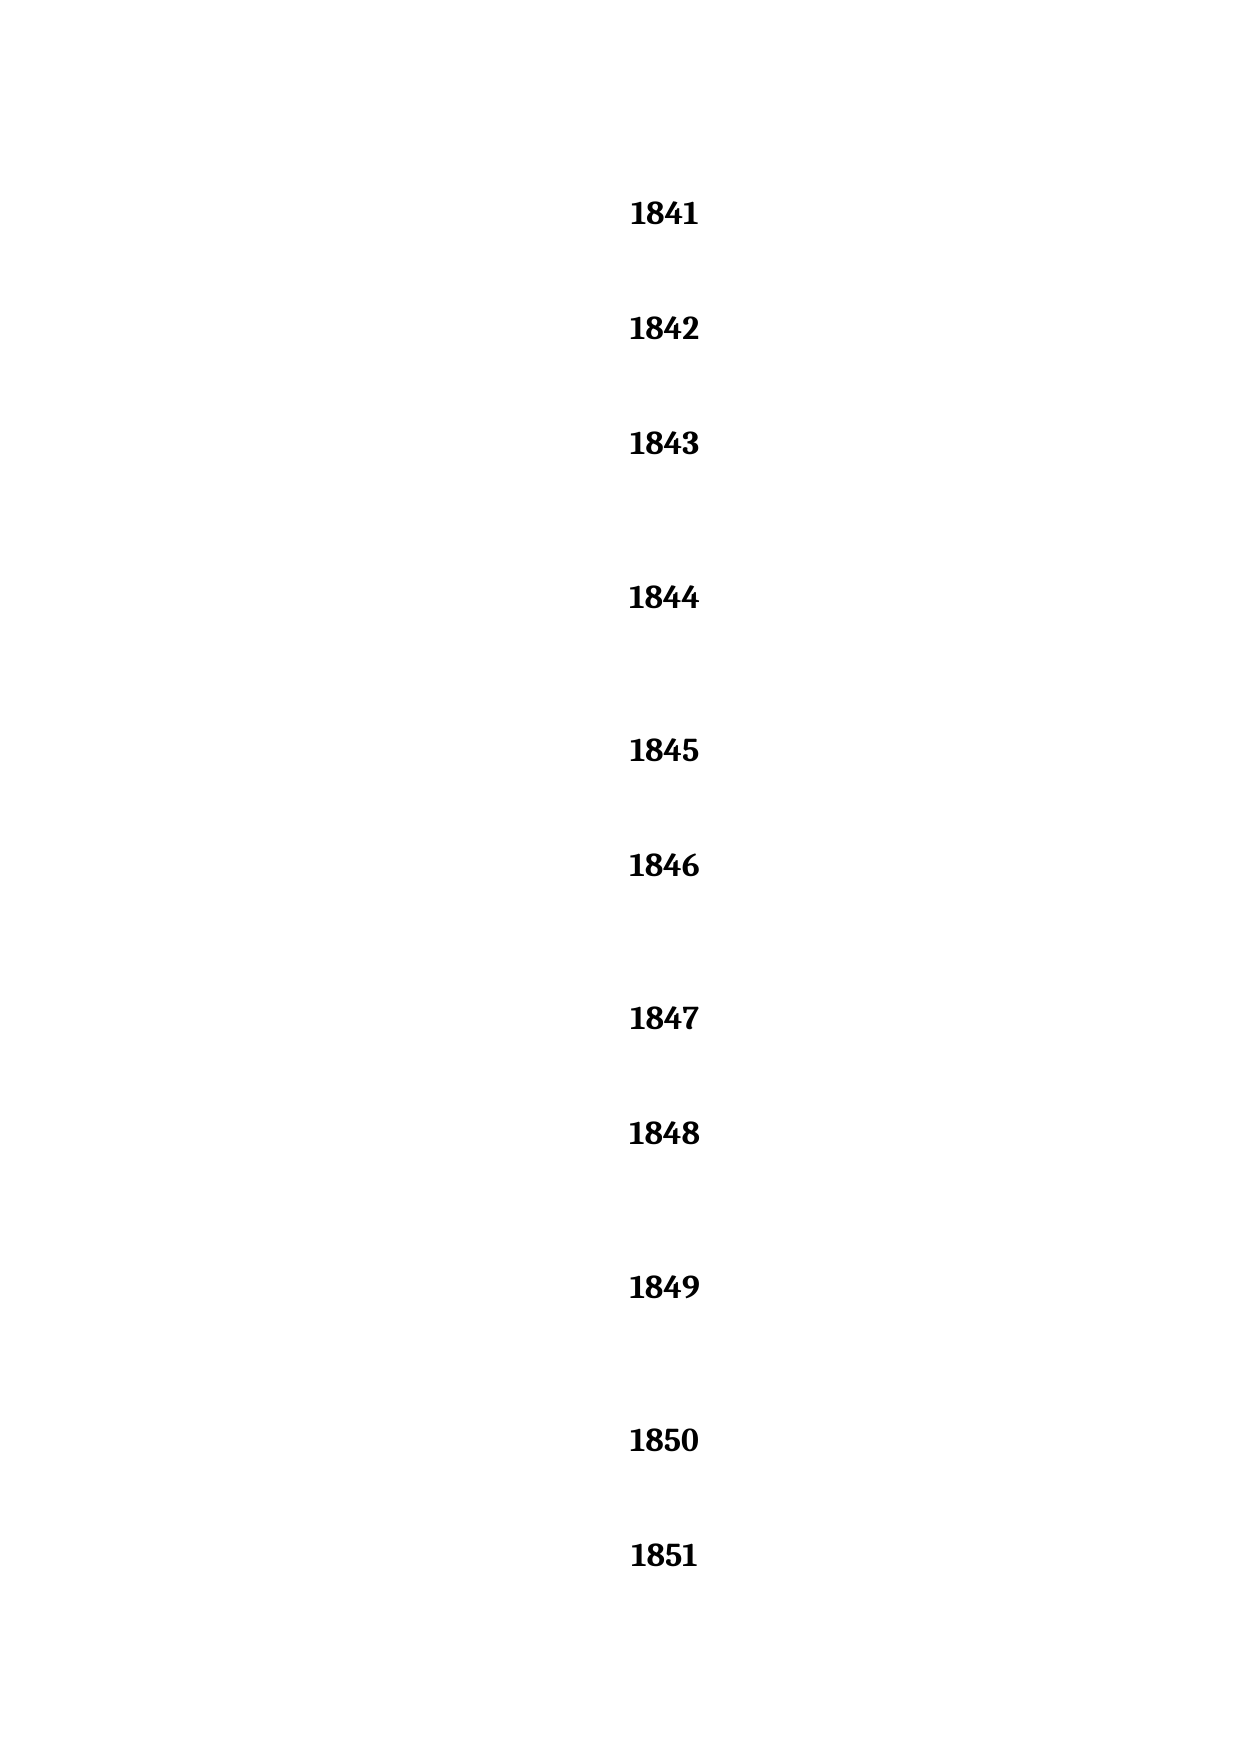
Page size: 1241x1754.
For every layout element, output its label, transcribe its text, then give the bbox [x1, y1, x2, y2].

text 1847 [177, 1000, 1152, 1038]
text 1845 [177, 731, 1152, 770]
text 1842 [177, 310, 1152, 348]
text 1851 [177, 1536, 1152, 1575]
text 1846 [177, 846, 1152, 885]
text 1848 [177, 1115, 1152, 1153]
text 1841 [177, 195, 1152, 233]
text 1849 [177, 1268, 1152, 1306]
text 1850 [177, 1421, 1152, 1460]
text 1843 [177, 425, 1152, 463]
text 1844 [177, 578, 1152, 616]
